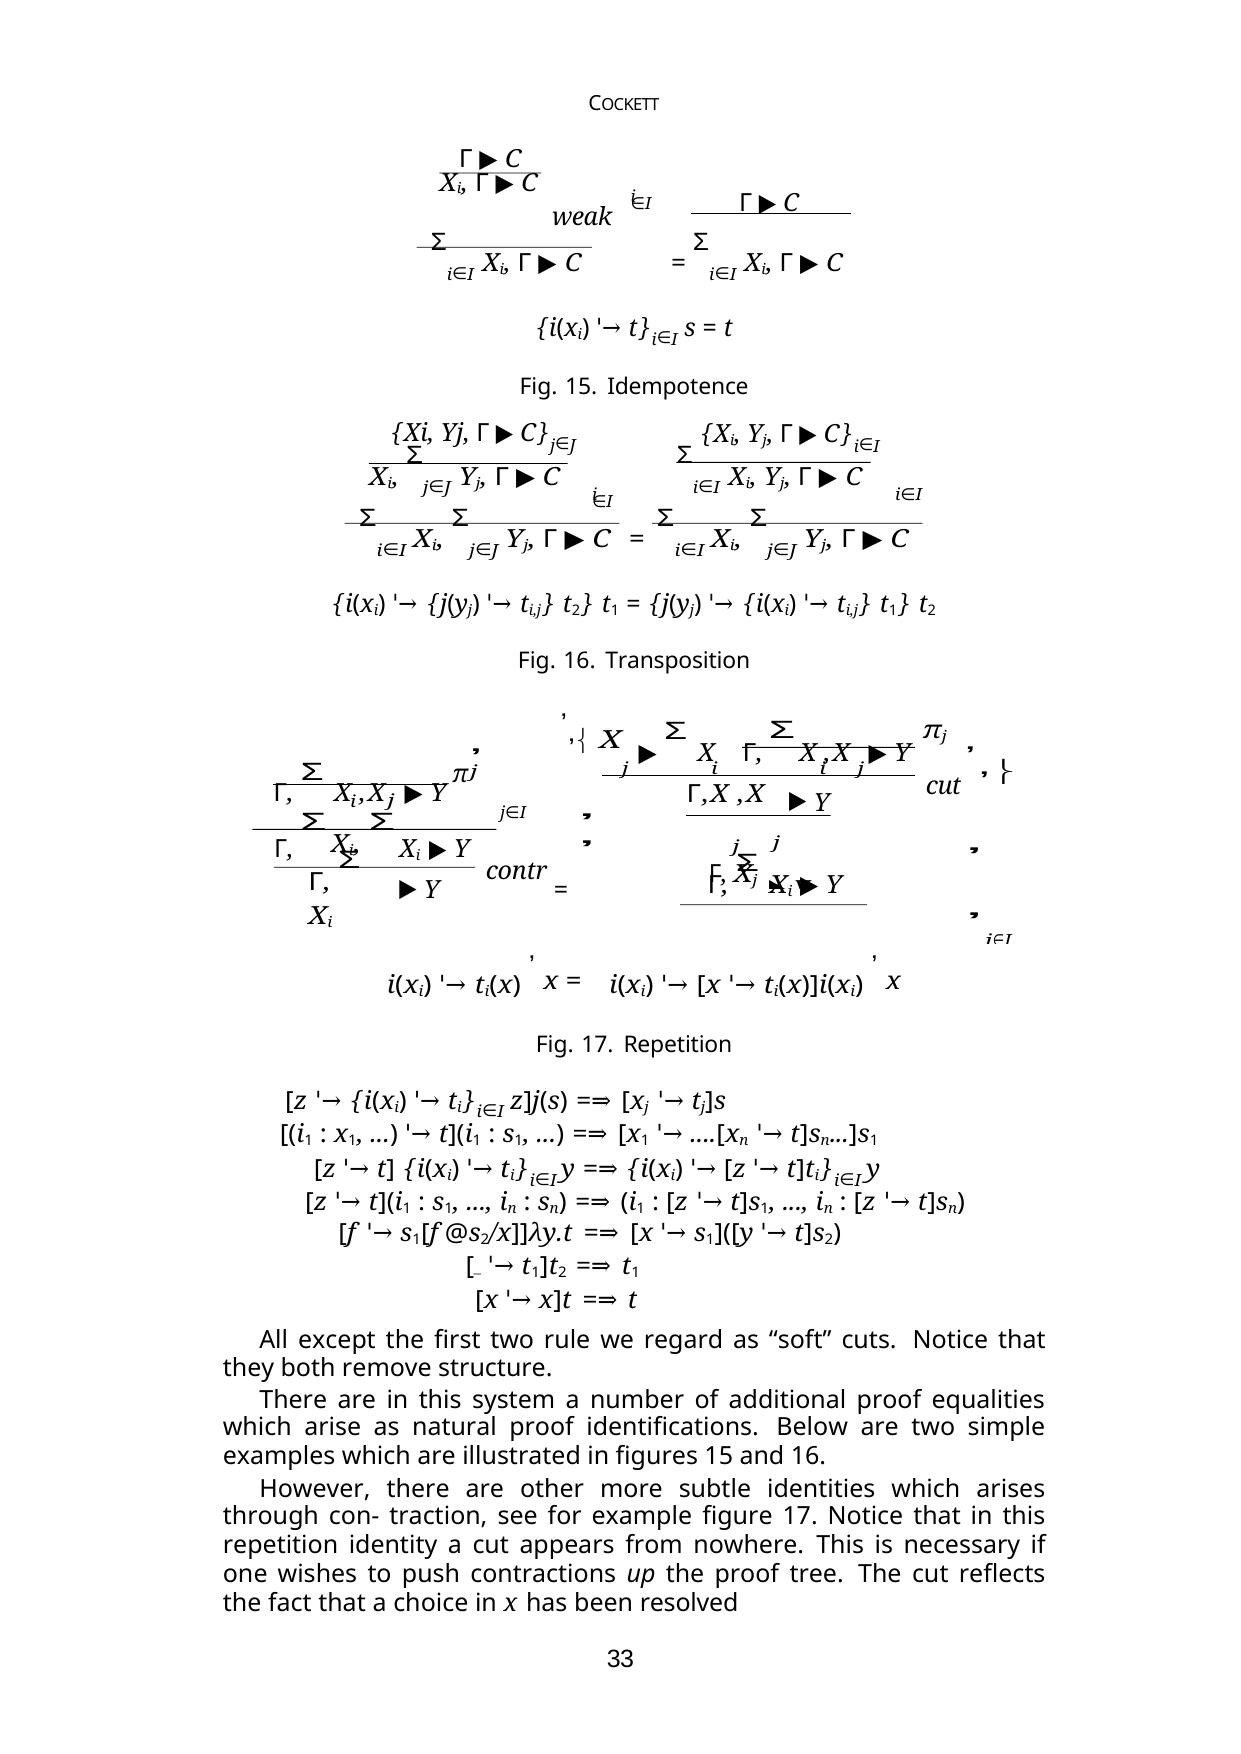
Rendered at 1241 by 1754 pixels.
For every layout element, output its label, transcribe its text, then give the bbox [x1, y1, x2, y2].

text {i(xi) '→ t}i∈I s = t [182, 309, 1086, 350]
text Fig. 15. Idempotence [182, 370, 1086, 401]
text , ,, X [175, 713, 622, 760]
text There are in this system a number of additional proof equalities which arise as natural proof identifications. Below are two simple examples which are illustrated in figures 15 and 16. [223, 1385, 1046, 1472]
text Γ,X ,X [686, 776, 777, 810]
text weak [552, 166, 630, 233]
text Σi∈I Xi, Γ ▶ C = Σi∈I Xi, Γ ▶ C [188, 233, 1086, 282]
text However, there are other more subtle identities which arises through con- traction, see for example figure 17. Notice that in this repetition identity a cut appears from nowhere. This is necessary if one wishes to push contractions up the proof tree. The cut reflects the fact that a choice in x has been resolved [223, 1474, 1046, 1619]
text Γ ▶ C [691, 196, 1086, 215]
text Σi∈I Xi, Σj∈J Yj, Γ ▶ C = Σi∈I Xi, Σj∈J Yj, Γ ▶ C [182, 509, 1086, 558]
text [z '→ t] {i(xi) '→ ti}i∈I y =⇒ {i(xi) '→ [z '→ t]ti}i∈I y [314, 1149, 1086, 1185]
text [(i1 : x1, ...) '→ t](i1 : s1, ...) =⇒ [x1 '→ ....[xn '→ t]sn...]s1 [279, 1117, 1086, 1149]
text i(xi) '→ ti(x) , x = i(xi) '→ [x '→ ti(x)]i(xi) , x [182, 935, 1086, 1001]
text Γ ▶ C Xi, Γ ▶ C [439, 147, 539, 198]
text [z '→ t](i1 : s1, ..., in : sn) =⇒ (i1 : [z '→ t]s1, ..., in : [z '→ t]sn) [f '→ s1[f @s2/x]]λy.t =⇒ [x '→ s1]([y '→ t]s2) [305, 1185, 965, 1248]
text Fig. 16. Transposition [182, 644, 1086, 675]
text i∈I [630, 197, 656, 211]
text {i(xi) '→ {j(yj) '→ ti,j} t2} t1 = {j(yj) '→ {i(xi) '→ ti,j} t1} t2 [181, 586, 1086, 620]
text [x '→ x]t =⇒ t [475, 1281, 1086, 1315]
text ,, [963, 717, 1086, 757]
text All except the first two rule we regard as “soft” cuts. Notice that they both remove structure. [223, 1326, 1046, 1383]
text [z '→ {i(xi) '→ ti}i∈I z]j(s) =⇒ [xj '→ tj]s [285, 1079, 1086, 1117]
text Σi∈I Xi, Yj, Γ ▶ C [676, 448, 869, 494]
text {Xi, Yj, Γ ▶ C}j∈J {Xi, Yj, Γ ▶ C}i∈I [175, 419, 1065, 448]
text Fig. 17. Repetition [182, 1028, 1086, 1059]
text ▶ Y contr = [399, 852, 569, 906]
text Γ, Σ Xi [308, 845, 391, 932]
text ▶ Σ X Γ, X ,X ▶ Y [638, 742, 947, 766]
text πj [626, 727, 947, 742]
text [ '→ t1]t2 =⇒ t1 [465, 1248, 1086, 1281]
text Xi, Σj∈J Yj, Γ ▶ C [369, 448, 566, 494]
text Γ, Σ Xi ▶ Y [707, 848, 1086, 901]
text i∈I [592, 495, 617, 509]
text Γ, Σ X ,X ▶ Y j [273, 766, 482, 810]
text ▶ Y cut [789, 767, 1086, 818]
